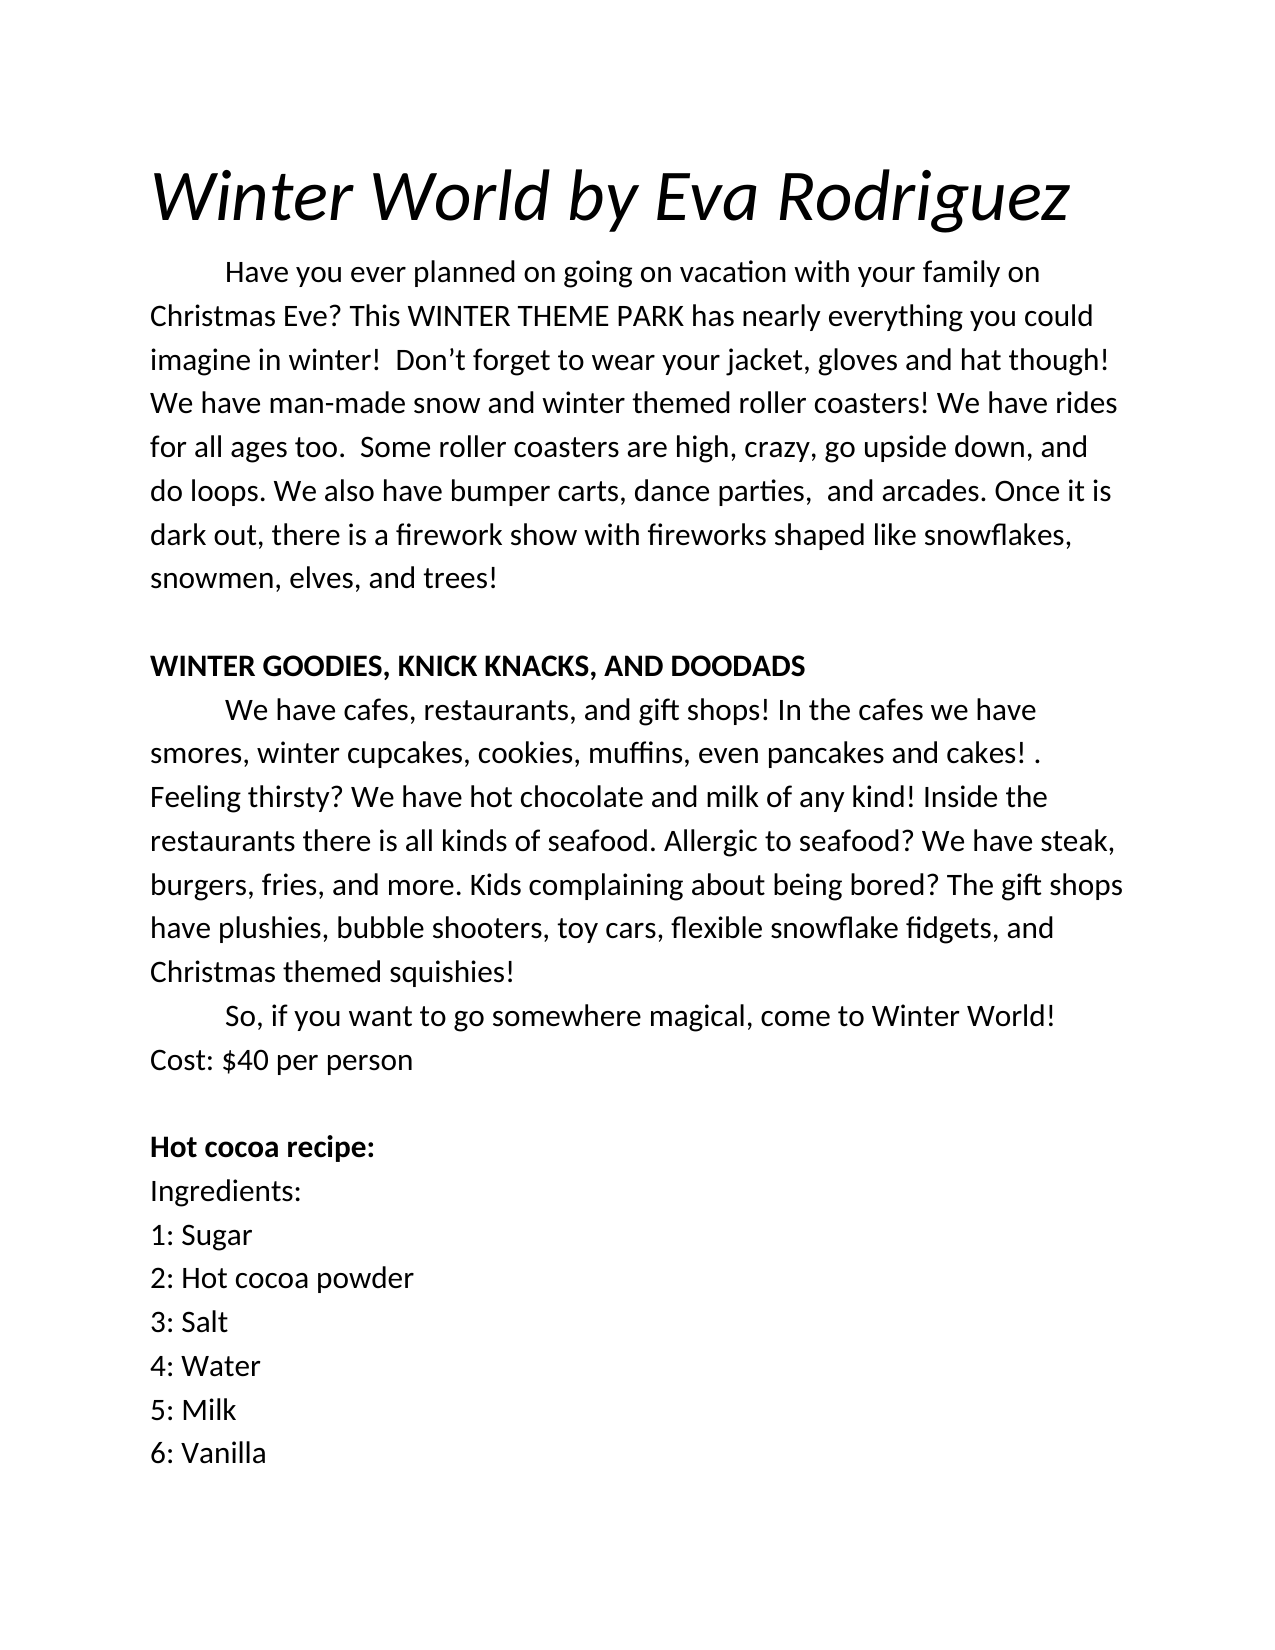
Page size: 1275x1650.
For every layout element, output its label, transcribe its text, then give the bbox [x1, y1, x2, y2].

text 1: Sugar [150, 1215, 1125, 1253]
text Hot cocoa recipe: [150, 1127, 1125, 1166]
text So, if you want to go somewhere magical, come to Winter World! [150, 996, 1125, 1034]
text 2: Hot cocoa powder [150, 1259, 1125, 1297]
text Have you ever planned on going on vacation with your family on Christmas Eve? This WINTER THEME PARK has nearly everything you could imagine in winter! Don’t forget to wear your jacket, gloves and hat though! We have man-made snow and winter themed roller coasters! We have rides for all ages too. Some roller coasters are high, crazy, go upside down, and do loops. We also have bumper carts, dance parties, and arcades. Once it is dark out, there is a firework show with fireworks shaped like snowflakes, snowmen, elves, and trees! [150, 252, 1125, 597]
text 6: Vanilla [150, 1434, 1125, 1472]
text 4: Water 5: Milk [150, 1346, 1125, 1428]
text Ingredients: [150, 1171, 1125, 1209]
text WINTER GOODIES, KNICK KNACKS, AND DOODADS [150, 646, 1125, 684]
text 3: Salt [150, 1302, 1125, 1341]
text We have cafes, restaurants, and gift shops! In the cafes we have smores, winter cupcakes, cookies, muffins, even pancakes and cakes! . Feeling thirsty? We have hot chocolate and milk of any kind! Inside the restaurants there is all kinds of seafood. Allergic to seafood? We have steak, burgers, fries, and more. Kids complaining about being bored? The gift shops have plushies, bubble shooters, toy cars, flexible snowflake fidgets, and Christmas themed squishies! [150, 690, 1125, 991]
text Cost: $40 per person [150, 1040, 1125, 1078]
text Winter World by Eva Rodriguez [150, 150, 1125, 239]
